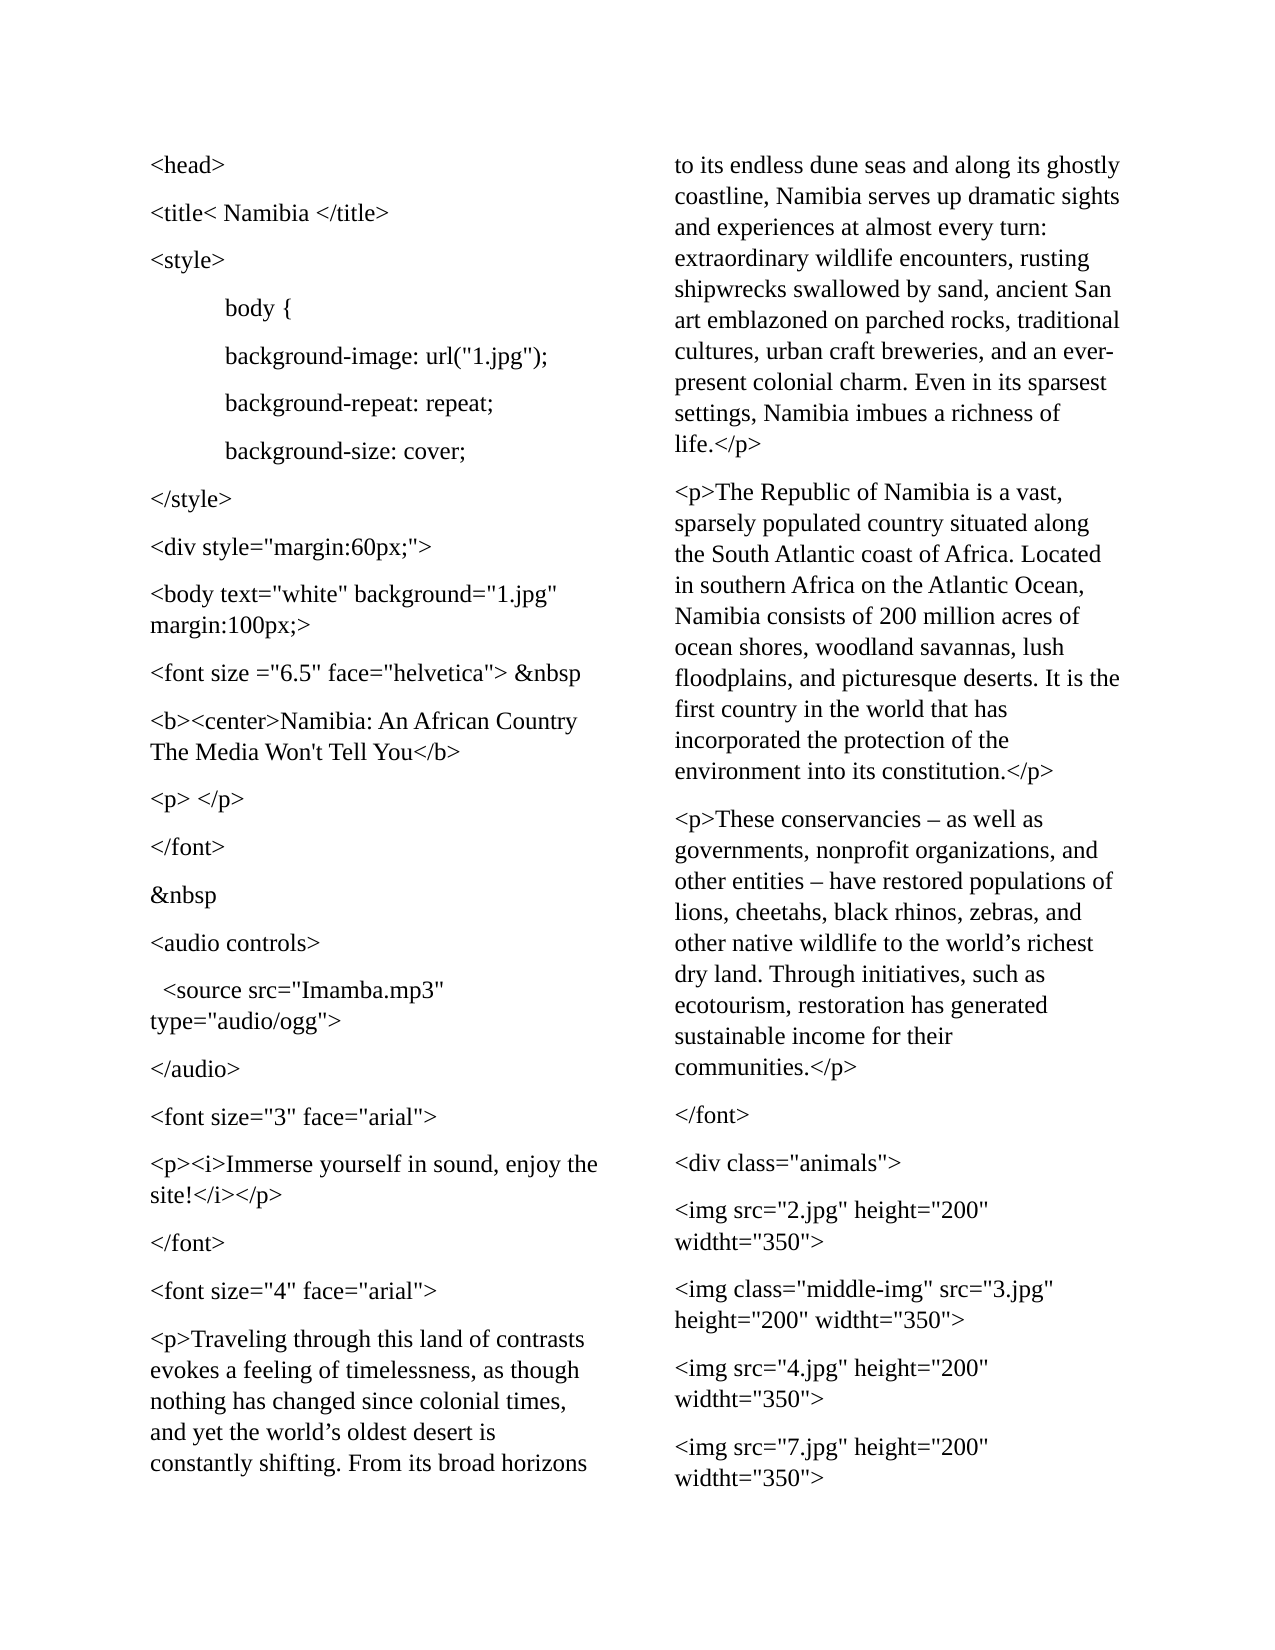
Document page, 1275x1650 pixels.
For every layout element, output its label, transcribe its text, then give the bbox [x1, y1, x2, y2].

text <p><i>Immerse yourself in sound, enjoy the site!</i></p> [150, 1149, 601, 1209]
text <img src="7.jpg" height="200" widtht="350"> [674, 1432, 1125, 1492]
text <p>Traveling through this land of contrasts evokes a feeling of timelessness, as though nothing has changed since colonial times, and yet the world’s oldest desert is constantly shifting. From its broad horizons to its endless dune seas and along its ghostly coastline, Namibia serves up dramatic sights and experiences at almost every turn: extraordinary wildlife encounters, rusting shipwrecks swallowed by sand, ancient San art emblazoned on parched rocks, traditional cultures, urban craft breweries, and an ever-present colonial charm. Even in its sparsest settings, Namibia imbues a richness of life.</p> [150, 1324, 601, 1477]
text <p>These conservancies – as well as governments, nonprofit organizations, and other entities – have restored populations of lions, cheetahs, black rhinos, zebras, and other native wildlife to the world’s richest dry land. Through initiatives, such as ecotourism, restoration has generated sustainable income for their communities.</p> [674, 804, 1125, 1081]
text background-repeat: repeat; [150, 388, 601, 417]
text <body text="white" background="1.jpg" margin:100px;> [150, 579, 601, 639]
text background-image: url("1.jpg"); [150, 341, 601, 369]
text background-size: cover; [150, 436, 601, 465]
text <font size="3" face="arial"> [150, 1102, 601, 1131]
text <audio controls> [150, 928, 601, 956]
text <style> [150, 245, 601, 274]
text </audio> [150, 1054, 601, 1083]
text <div class="animals"> [674, 1148, 1125, 1177]
text <img class="middle-img" src="3.jpg" height="200" widtht="350"> [674, 1274, 1125, 1334]
text &nbsp [150, 880, 601, 909]
text <p> </p> [150, 784, 601, 813]
text <font size ="6.5" face="helvetica"> &nbsp [150, 658, 601, 687]
text body { [150, 293, 601, 322]
text <title< Namibia </title> [150, 198, 601, 226]
text <p>The Republic of Namibia is a vast, sparsely populated country situated along the South Atlantic coast of Africa. Located in southern Africa on the Atlantic Ocean, Namibia consists of 200 million acres of ocean shores, woodland savannas, lush floodplains, and picturesque deserts. It is the first country in the world that has incorporated the protection of the environment into its constitution.</p> [674, 477, 1125, 785]
text <p>Traveling through this land of contrasts evokes a feeling of timelessness, as though nothing has changed since colonial times, and yet the world’s oldest desert is constantly shifting. From its broad horizons to its endless dune seas and along its ghostly coastline, Namibia serves up dramatic sights and experiences at almost every turn: extraordinary wildlife encounters, rusting shipwrecks swallowed by sand, ancient San art emblazoned on parched rocks, traditional cultures, urban craft breweries, and an ever-present colonial charm. Even in its sparsest settings, Namibia imbues a richness of life.</p> [674, 150, 1125, 458]
text <source src="Imamba.mp3" type="audio/ogg"> [150, 975, 601, 1035]
text </font> [674, 1100, 1125, 1129]
text <img src="2.jpg" height="200" widtht="350"> [674, 1196, 1125, 1255]
text <head> [150, 150, 601, 179]
text </font> [150, 832, 601, 861]
text <img src="4.jpg" height="200" widtht="350"> [674, 1353, 1125, 1413]
text <div style="margin:60px;"> [150, 532, 601, 560]
text <font size="4" face="arial"> [150, 1276, 601, 1305]
text </style> [150, 484, 601, 513]
text </font> [150, 1228, 601, 1257]
text <b><center>Namibia: An African Country The Media Won't Tell You</b> [150, 706, 601, 766]
